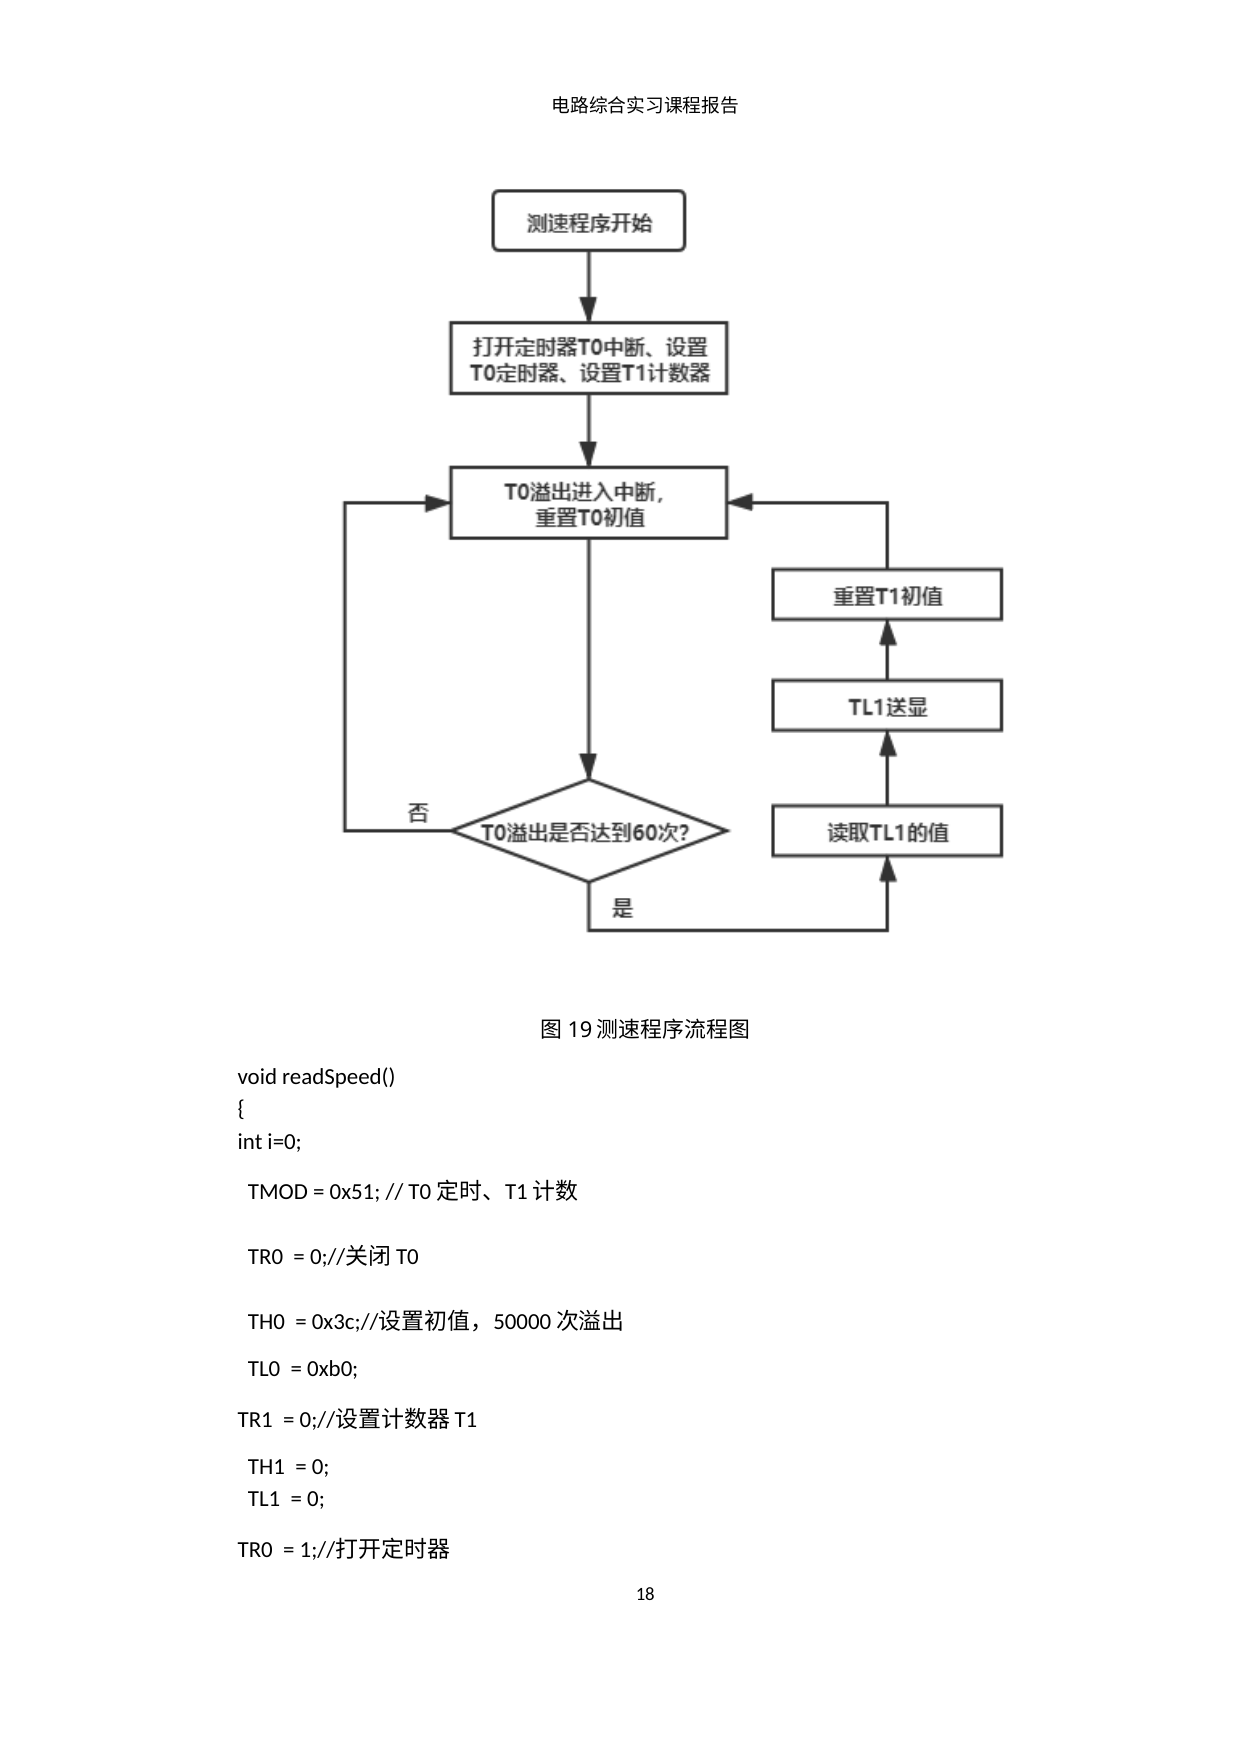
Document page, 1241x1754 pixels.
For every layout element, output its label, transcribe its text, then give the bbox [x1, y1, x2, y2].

text TH1 = 0; [187, 1450, 1053, 1482]
text TH0 = 0x3c;//设置初值，50000次溢出 [187, 1287, 1053, 1352]
picture [249, 151, 1042, 979]
text TL1 = 0; [187, 1482, 1053, 1515]
text TR0 = 1;//打开定时器 [187, 1515, 1053, 1580]
text { [187, 1092, 1053, 1125]
text TR0 = 0;//关闭T0 [187, 1222, 1053, 1287]
text 图 19测速程序流程图 [187, 1011, 1053, 1044]
text TMOD = 0x51; // T0定时、T1计数 [187, 1157, 1053, 1222]
text TR1 = 0;//设置计数器T1 [187, 1385, 1053, 1450]
text TL0 = 0xb0; [187, 1352, 1053, 1385]
text int i=0; [187, 1125, 1053, 1157]
text void readSpeed() [187, 1060, 1053, 1092]
